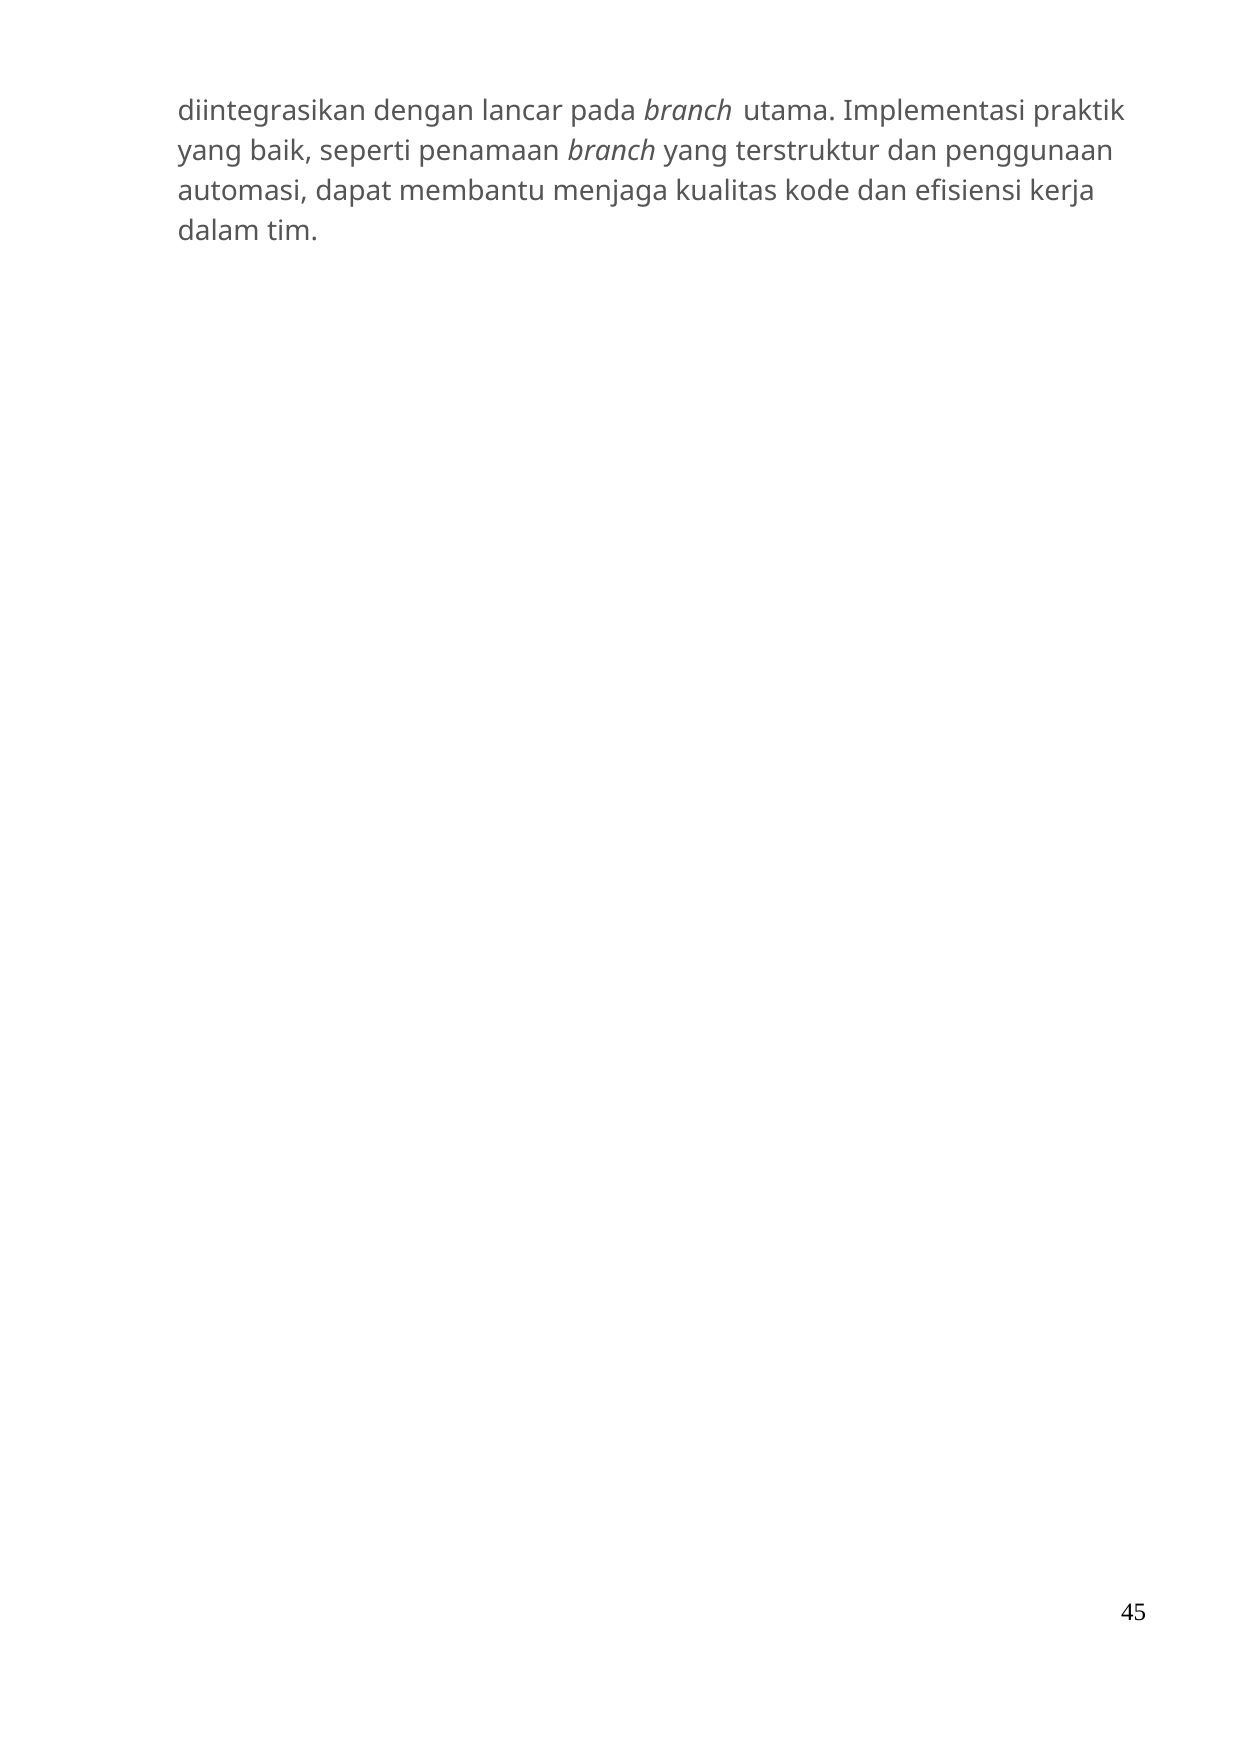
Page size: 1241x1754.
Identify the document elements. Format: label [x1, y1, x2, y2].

text [177, 89, 1146, 249]
